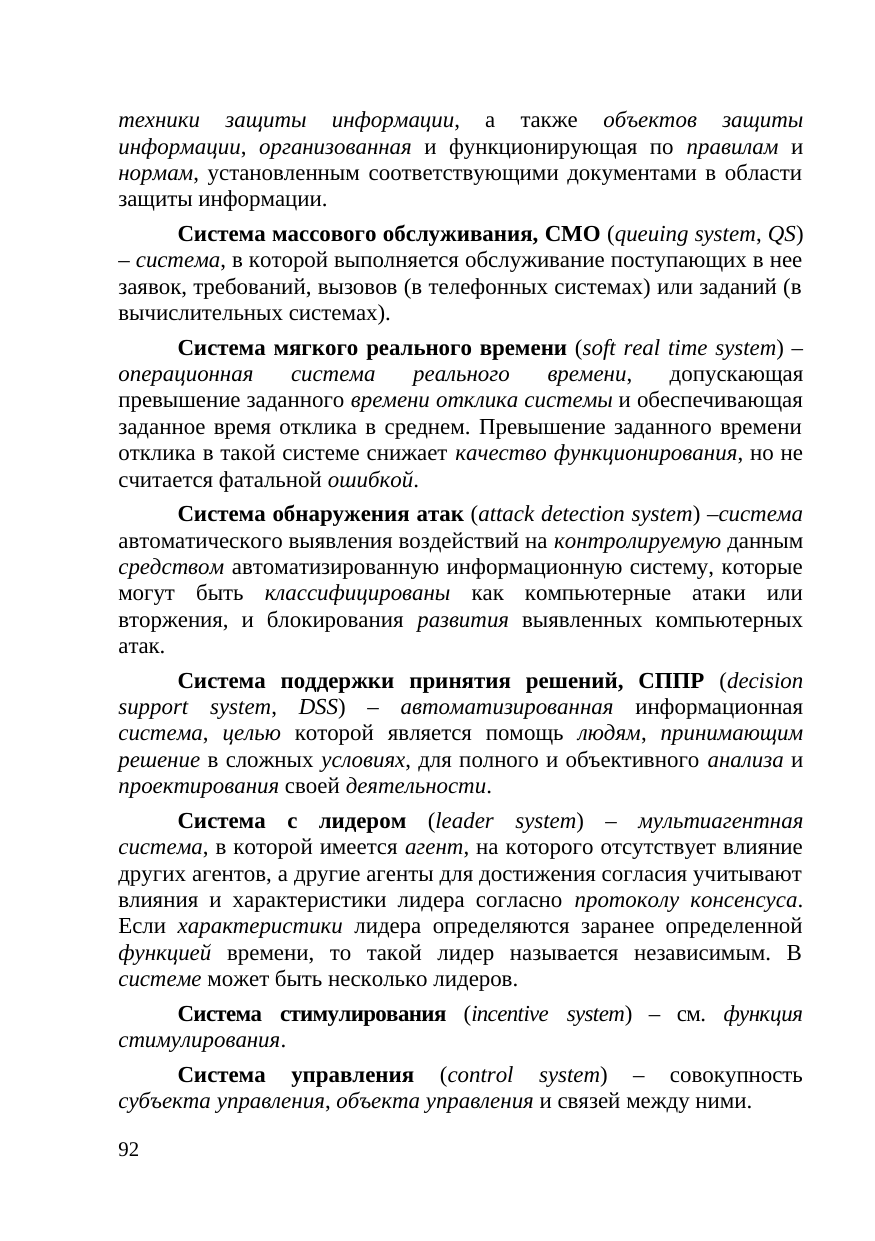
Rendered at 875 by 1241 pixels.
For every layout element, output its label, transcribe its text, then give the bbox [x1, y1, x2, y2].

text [118, 106, 803, 212]
text Система стимулирования (incentive system) – см. функция стимулирования. [118, 1000, 803, 1052]
text Система массового обслуживания, СМО (queuing system, QS) – система, в которой выполняется обслуживание поступающих в нее заявок, требований, вызовов (в телефонных системах) или заданий (в вычислительных системах). [118, 220, 803, 326]
text Система мягкого реального времени (soft real time system) – операционная система реального времени, допускающая превышение заданного времени отклика системы и обеспечивающая заданное время отклика в среднем. Превышение заданного времени отклика в такой системе снижает качество функционирования, но не считается фатальной ошибкой. [118, 334, 803, 492]
text Система с лидером (leader system) – мультиагентная система, в которой имеется агент, на которого отсутствует влияние других агентов, а другие агенты для достижения согласия учитывают влияния и характеристики лидера согласно протоколу . Если характеристики лидера определяются заранее определенной функцией времени, то такой лидер называется независимым. В системе может быть несколько лидеров. [118, 807, 803, 991]
text Система управления (control system) – совокупность субъекта управления, объекта управления и связей между ними. [118, 1061, 803, 1113]
text Система обнаружения атак (attack detection system) –система автоматического выявления воздействий на контролируемую данным средством автоматизированную информационную систему, которые могут быть классифицированы как компьютерные атаки или вторжения, и блокирования развития выявленных компьютерных атак. [118, 500, 803, 658]
text Система поддержки принятия решений, СППР (decision support system, DSS) – автоматизированная информационная система, целью которой является помощь людям, принимающим решение в сложных условиях, для полного и объективного анализа и проектирования своей деятельности. [118, 667, 803, 798]
